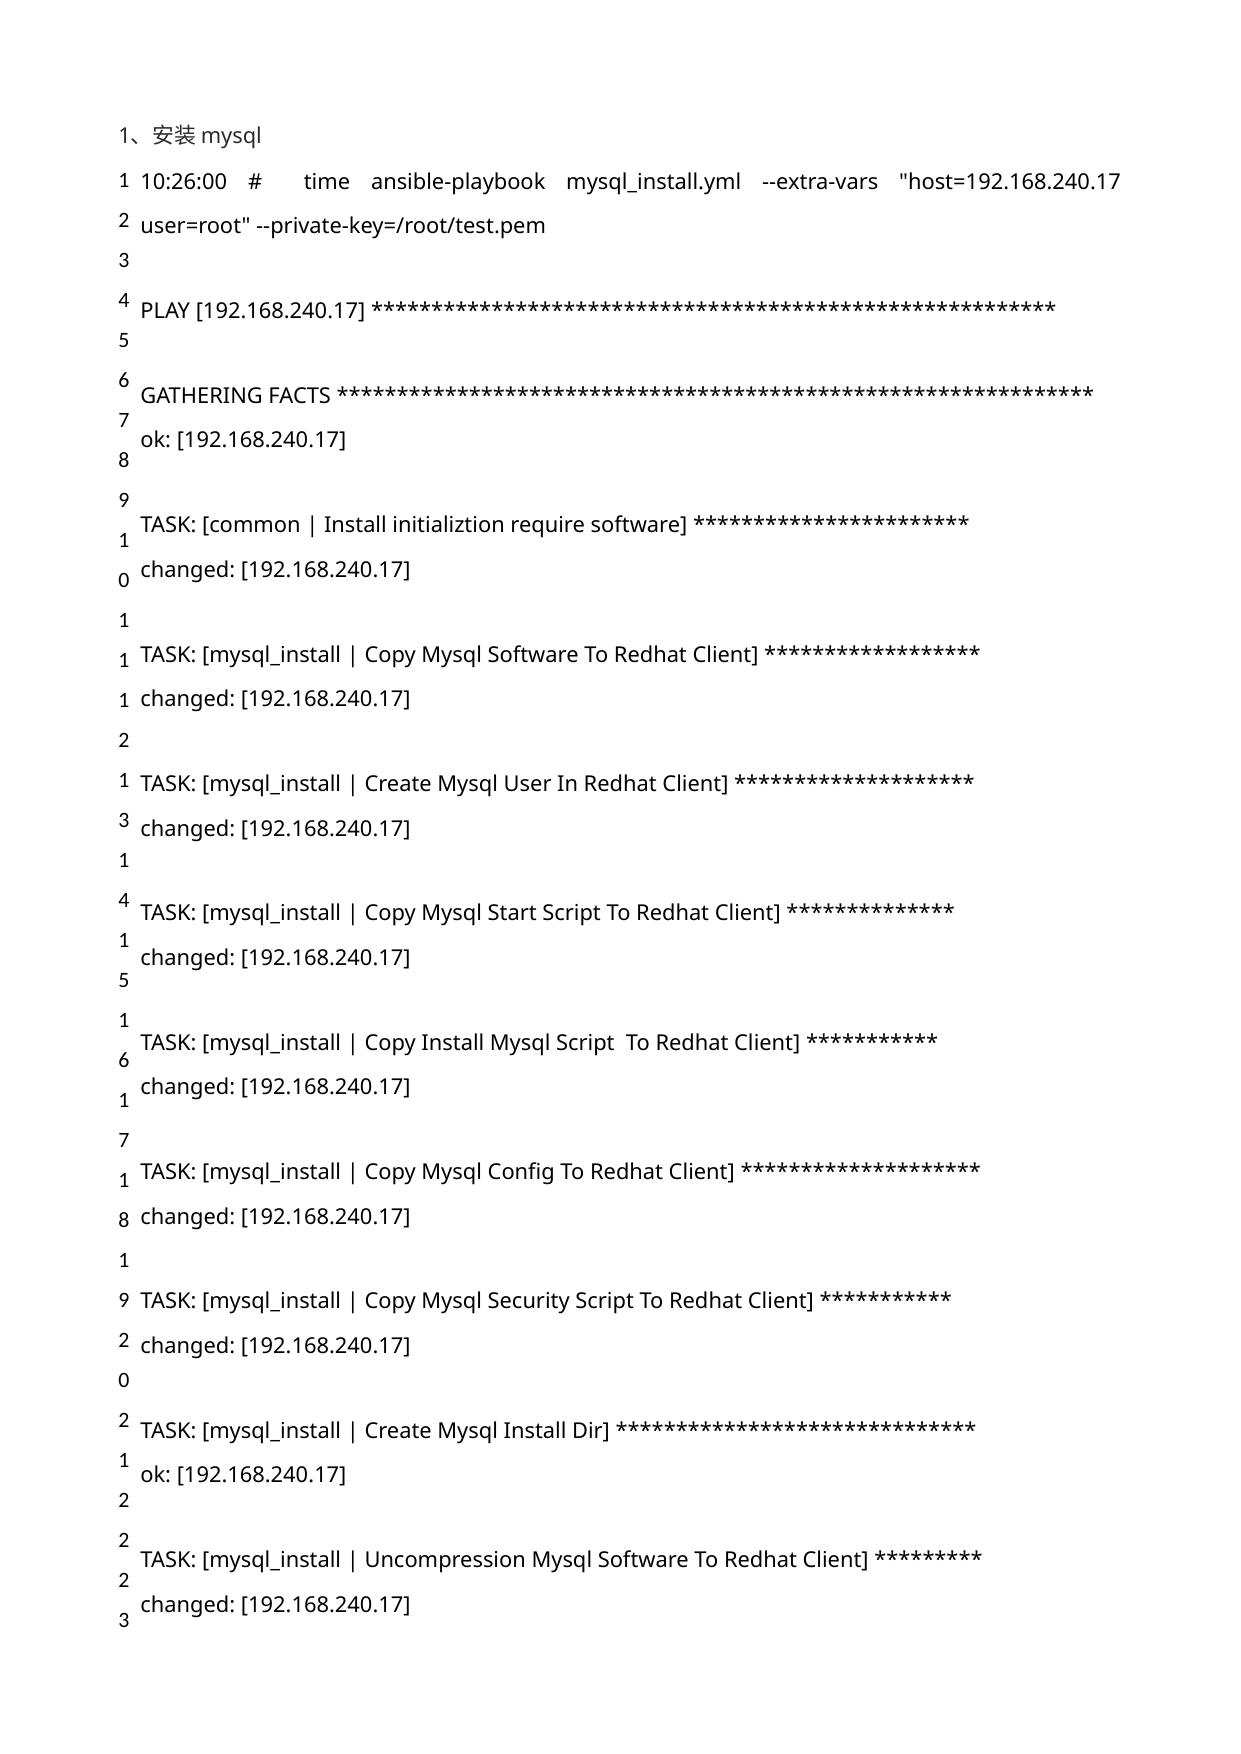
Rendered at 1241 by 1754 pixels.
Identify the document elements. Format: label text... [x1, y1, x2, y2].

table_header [118, 166, 140, 1632]
text 1、安装mysql [118, 118, 1122, 150]
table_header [140, 166, 1122, 1632]
